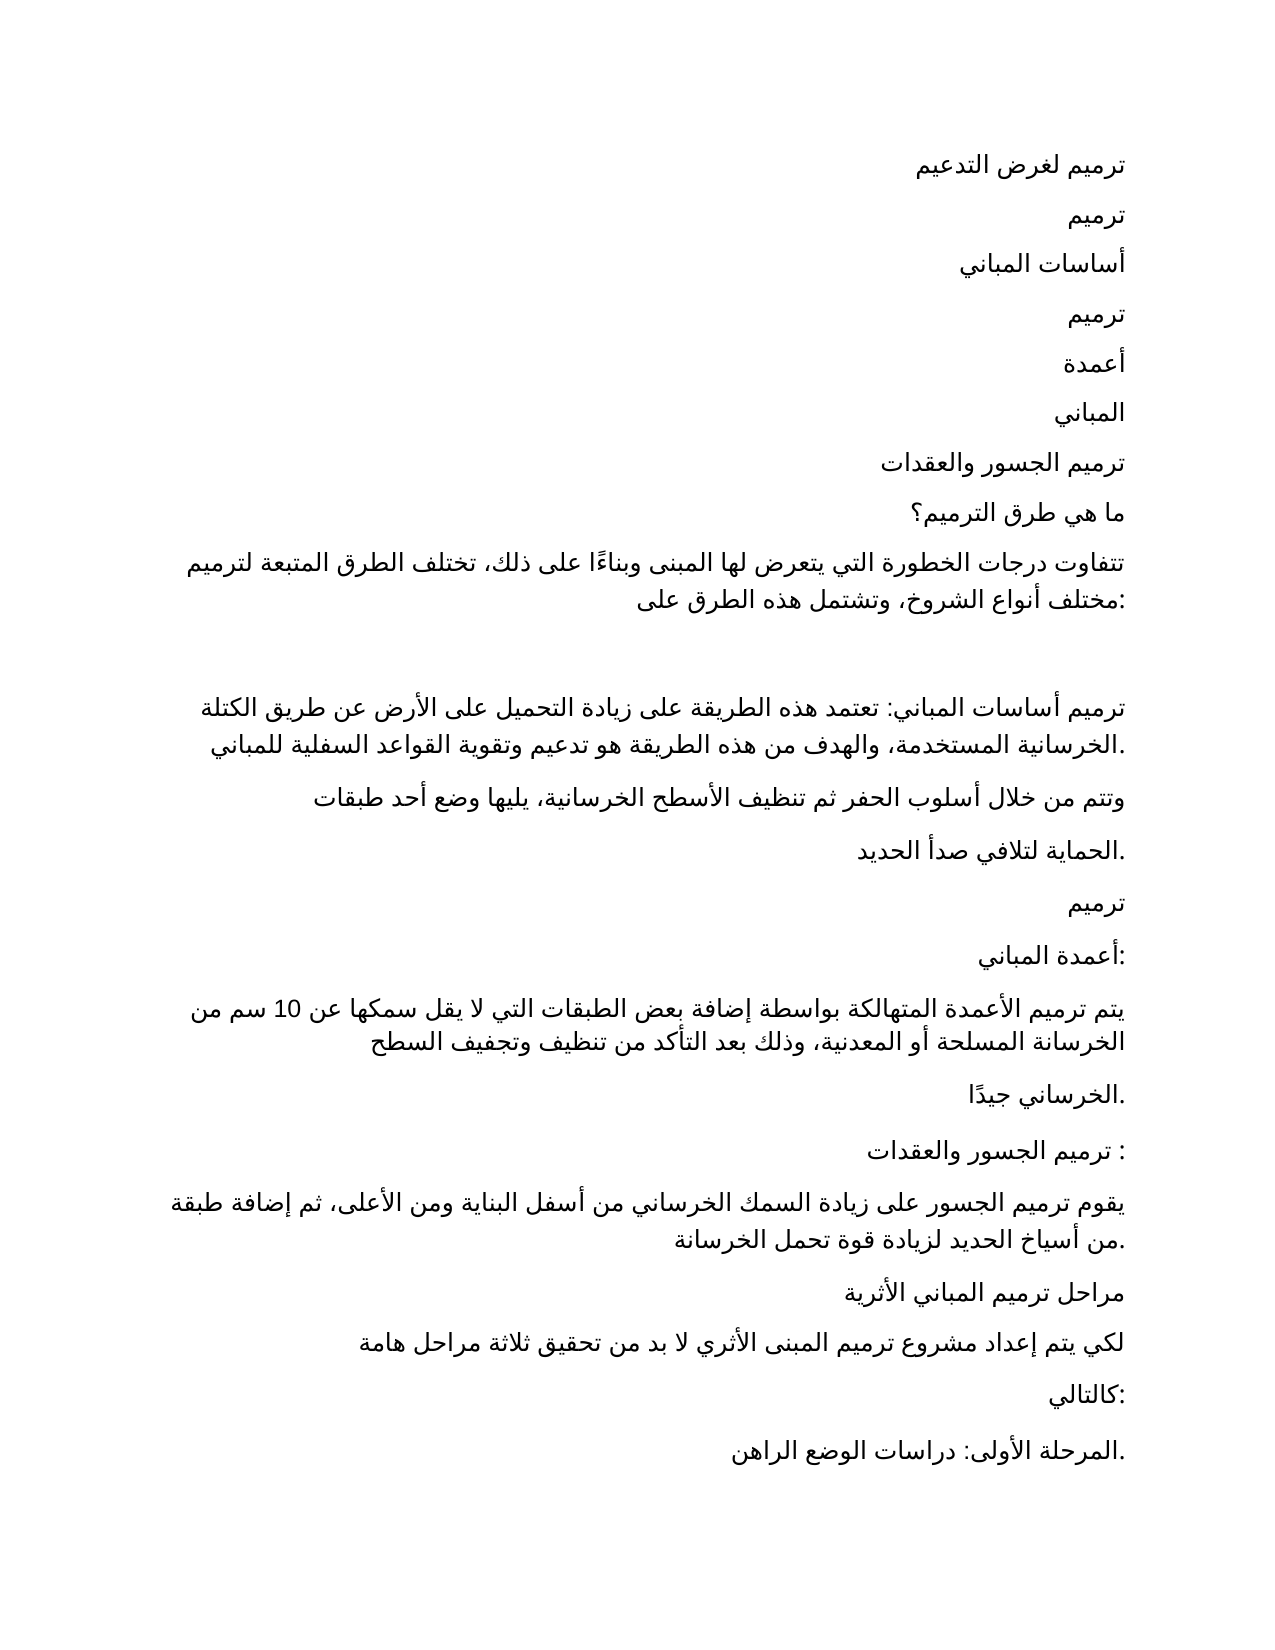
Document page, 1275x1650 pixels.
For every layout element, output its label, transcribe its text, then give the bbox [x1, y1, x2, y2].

text ترميم لغرض التدعيم [150, 150, 1125, 179]
text أساسات المباني [150, 249, 1125, 278]
text ترميم الجسور والعقدات : [150, 1132, 1125, 1166]
text الخرساني جيدًا. [150, 1076, 1125, 1111]
text ترميم أساسات المباني: تعتمد هذه الطريقة على زيادة التحميل على الأرض عن طريق الكتلة الخرسانية المستخدمة، والهدف من هذه الطريقة هو تدعيم وتقوية القواعد السفلية للمباني. [150, 693, 1125, 761]
text أعمدة [150, 349, 1125, 377]
text ترمیم [150, 888, 1125, 917]
text يتم ترميم الأعمدة المتهالكة بواسطة إضافة بعض الطبقات التي لا يقل سمكها عن 10 سم من الخرسانة المسلحة أو المعدنية، وذلك بعد التأكد من تنظيف وتجفيف السطح [150, 994, 1125, 1056]
text المباني [150, 398, 1125, 427]
text لكي يتم إعداد مشروع ترميم المبنى الأثري لا بد من تحقيق ثلاثة مراحل هامة [150, 1327, 1125, 1356]
text ترميم الجسور والعقدات [150, 448, 1125, 477]
text يقوم ترميم الجسور على زيادة السمك الخرساني من أسفل البناية ومن الأعلى، ثم إضافة طبقة من أسياخ الحديد لزيادة قوة تحمل الخرسانة. [150, 1188, 1125, 1256]
text المرحلة الأولى: دراسات الوضع الراهن. [150, 1433, 1125, 1467]
text ترمیم [150, 200, 1125, 228]
text ما هي طرق الترميم؟ [150, 498, 1125, 527]
text وتتم من خلال أسلوب الحفر ثم تنظيف الأسطح الخرسانية، يليها وضع أحد طبقات [150, 783, 1125, 811]
text تتفاوت درجات الخطورة التي يتعرض لها المبنى وبناءًا على ذلك، تختلف الطرق المتبعة لترميم مختلف أنواع الشروخ، وتشتمل هذه الطرق على: [150, 547, 1125, 615]
text كالتالي: [150, 1377, 1125, 1411]
text ترمیم [150, 299, 1125, 328]
text الحماية لتلافي صدأ الحديد. [150, 832, 1125, 866]
text أعمدة المباني: [150, 938, 1125, 972]
text مراحل ترميم المباني الأثرية [150, 1278, 1125, 1307]
